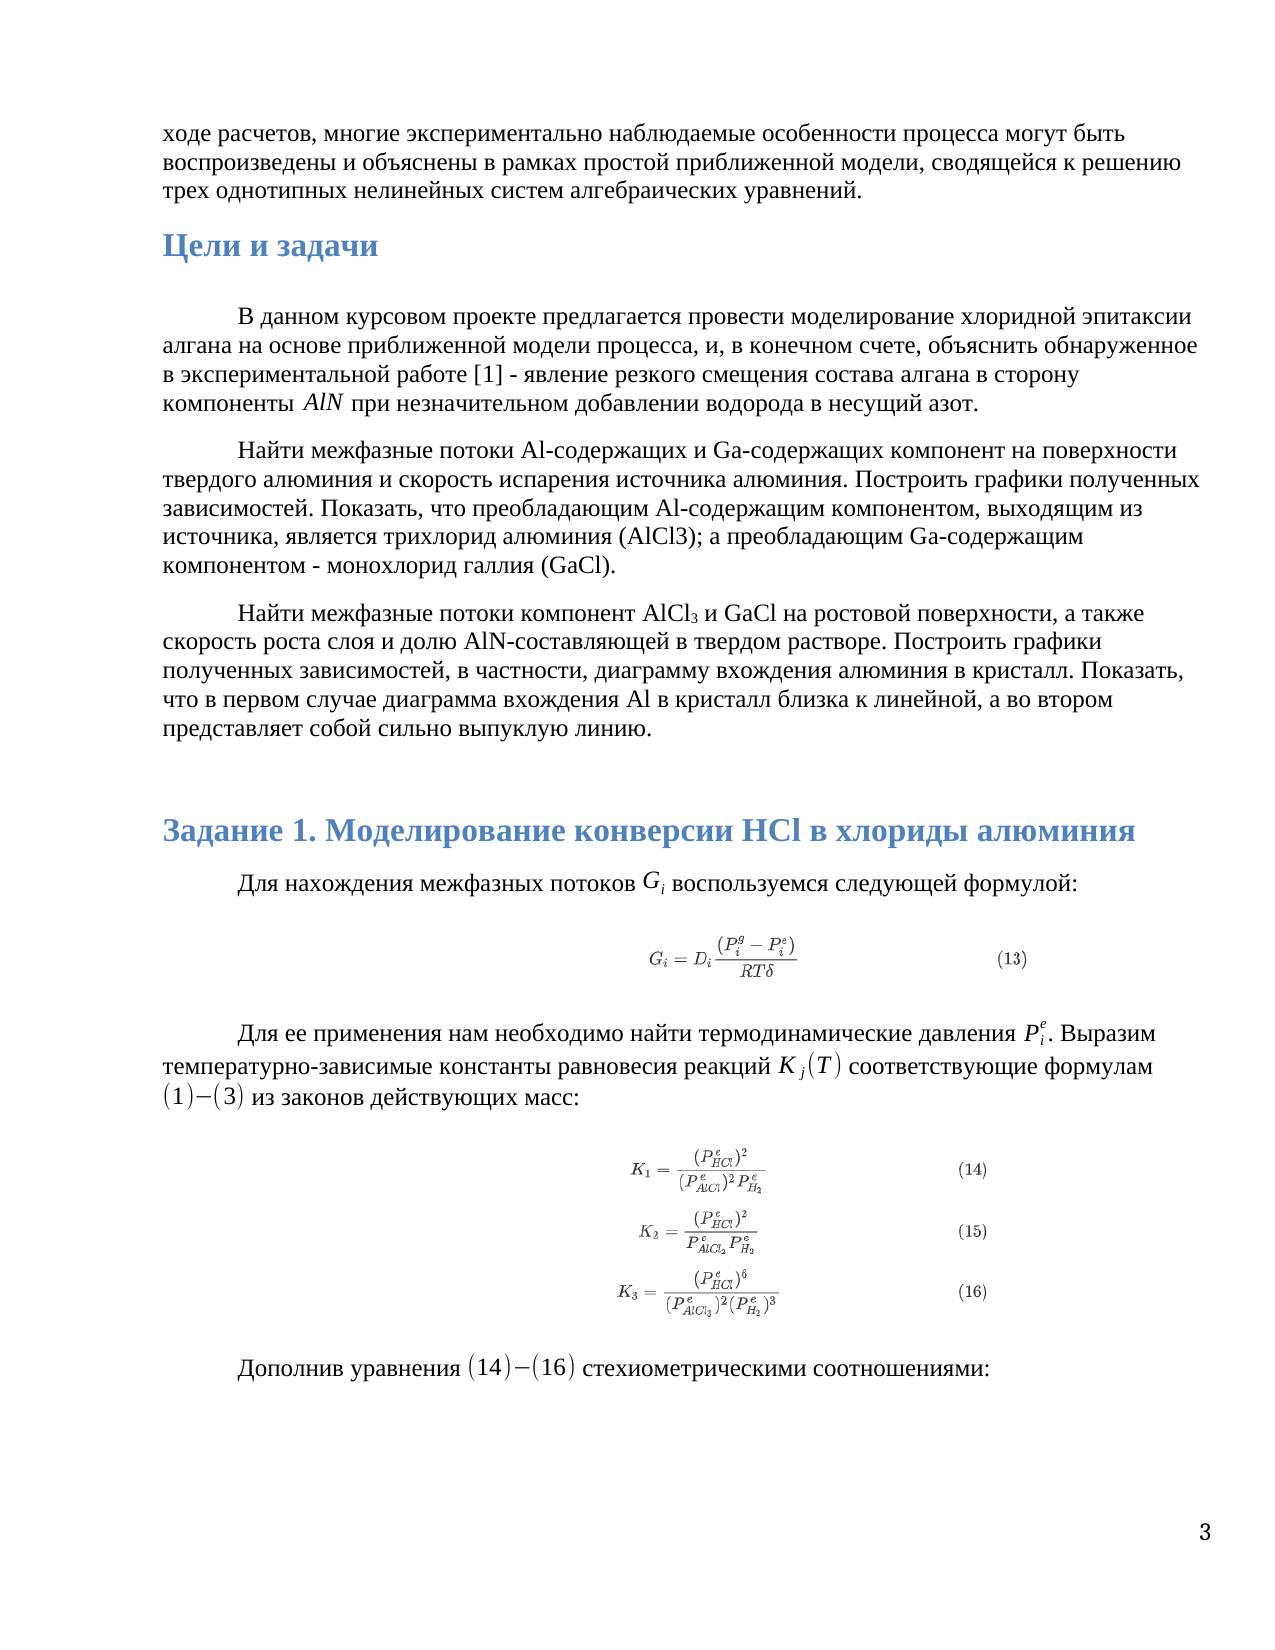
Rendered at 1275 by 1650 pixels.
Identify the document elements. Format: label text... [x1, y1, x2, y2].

text В данном курсовом проекте предлагается провести моделирование хлоридной эпитаксии алгана на основе приближенной модели процесса, и, в конечном счете, объяснить обнаруженное в экспериментальной работе [1] - явление резкого смещения состава алгана в сторону компоненты при незначительном добавлении водорода в несущий азот. [162, 301, 1211, 416]
picture [162, 917, 1211, 996]
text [162, 118, 1211, 204]
subtitle Задание 1. Моделирование конверсии HCl в хлориды алюминия [162, 810, 1211, 848]
text Для нахождения межфазных потоков воспользуемся следующей формулой: [162, 867, 1211, 898]
text Дополнив уравнения стехиометрическими соотношениями: [162, 1352, 1211, 1382]
text Для ее применения нам необходимо найти термодинамические давления . Выразим температурно-зависимые константы равновесия реакций соответствующие формулам из законов действующих масс: [162, 1015, 1211, 1112]
text Найти межфазные потоки Al-содержащих и Ga-содержащих компонент на поверхности твердого алюминия и скорость испарения источника алюминия. Построить графики полученных зависимостей. Показать, что преобладающим Al-содержащим компонентом, выходящим из источника, является трихлорид алюминия (AlCl3); а преобладающим Ga-содержащим компонентом - монохлорид галлия (GaCl). [162, 435, 1211, 579]
text Найти межфазные потоки компонент AlCl3 и GaCl на ростовой поверхности, а также скорость роста слоя и долю AlN-составляющей в твердом растворе. Построить графики полученных зависимостей, в частности, диаграмму вхождения алюминия в кристалл. Показать, что в первом случае диаграмма вхождения Al в кристалл близка к линейной, а во втором представляет собой сильно выпуклую линию. [162, 598, 1211, 741]
picture [162, 1130, 1211, 1334]
subtitle Цели и задачи [162, 225, 1211, 263]
